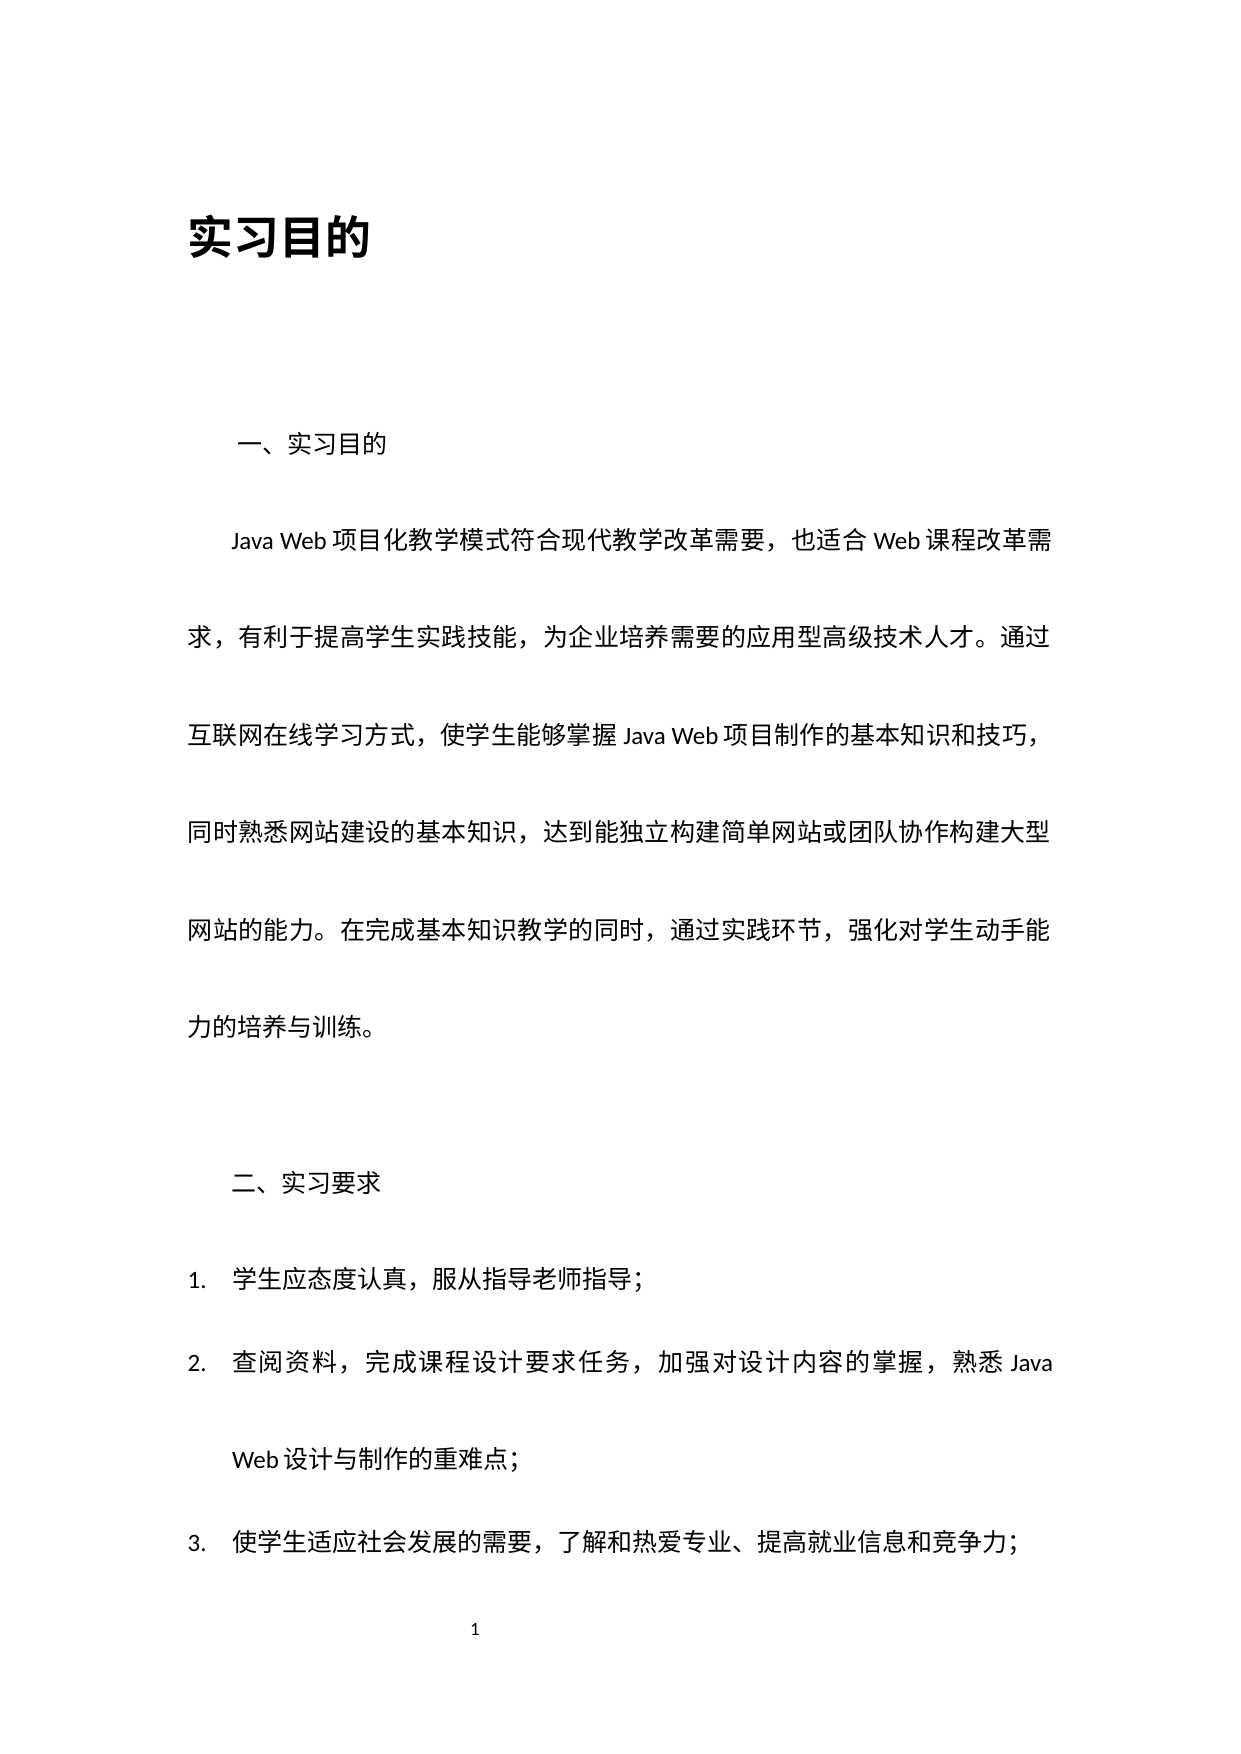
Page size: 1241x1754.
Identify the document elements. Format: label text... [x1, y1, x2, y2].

list 学生应态度认真，服从指导老师指导； [187, 1245, 1053, 1310]
subtitle 实习目的 [187, 185, 1053, 283]
list 实习要求 [187, 1149, 1053, 1214]
list 查阅资料，完成课程设计要求任务，加强对设计内容的掌握，熟悉Java Web设计与制作的重难点； [187, 1340, 1053, 1503]
text Java Web项目化教学模式符合现代教学改革需要，也适合Web课程改革需求，有利于提高学生实践技能，为企业培养需要的应用型高级技术人才。通过互联网在线学习方式，使学生能够掌握Java Web项目制作的基本知识和技巧，同时熟悉网站建设的基本知识，达到能独立构建简单网站或团队协作构建大型网站的能力。在完成基本知识教学的同时，通过实践环节，强化对学生动手能力的培养与训练。 [187, 506, 1053, 1058]
list 实习目的 [187, 410, 1053, 475]
